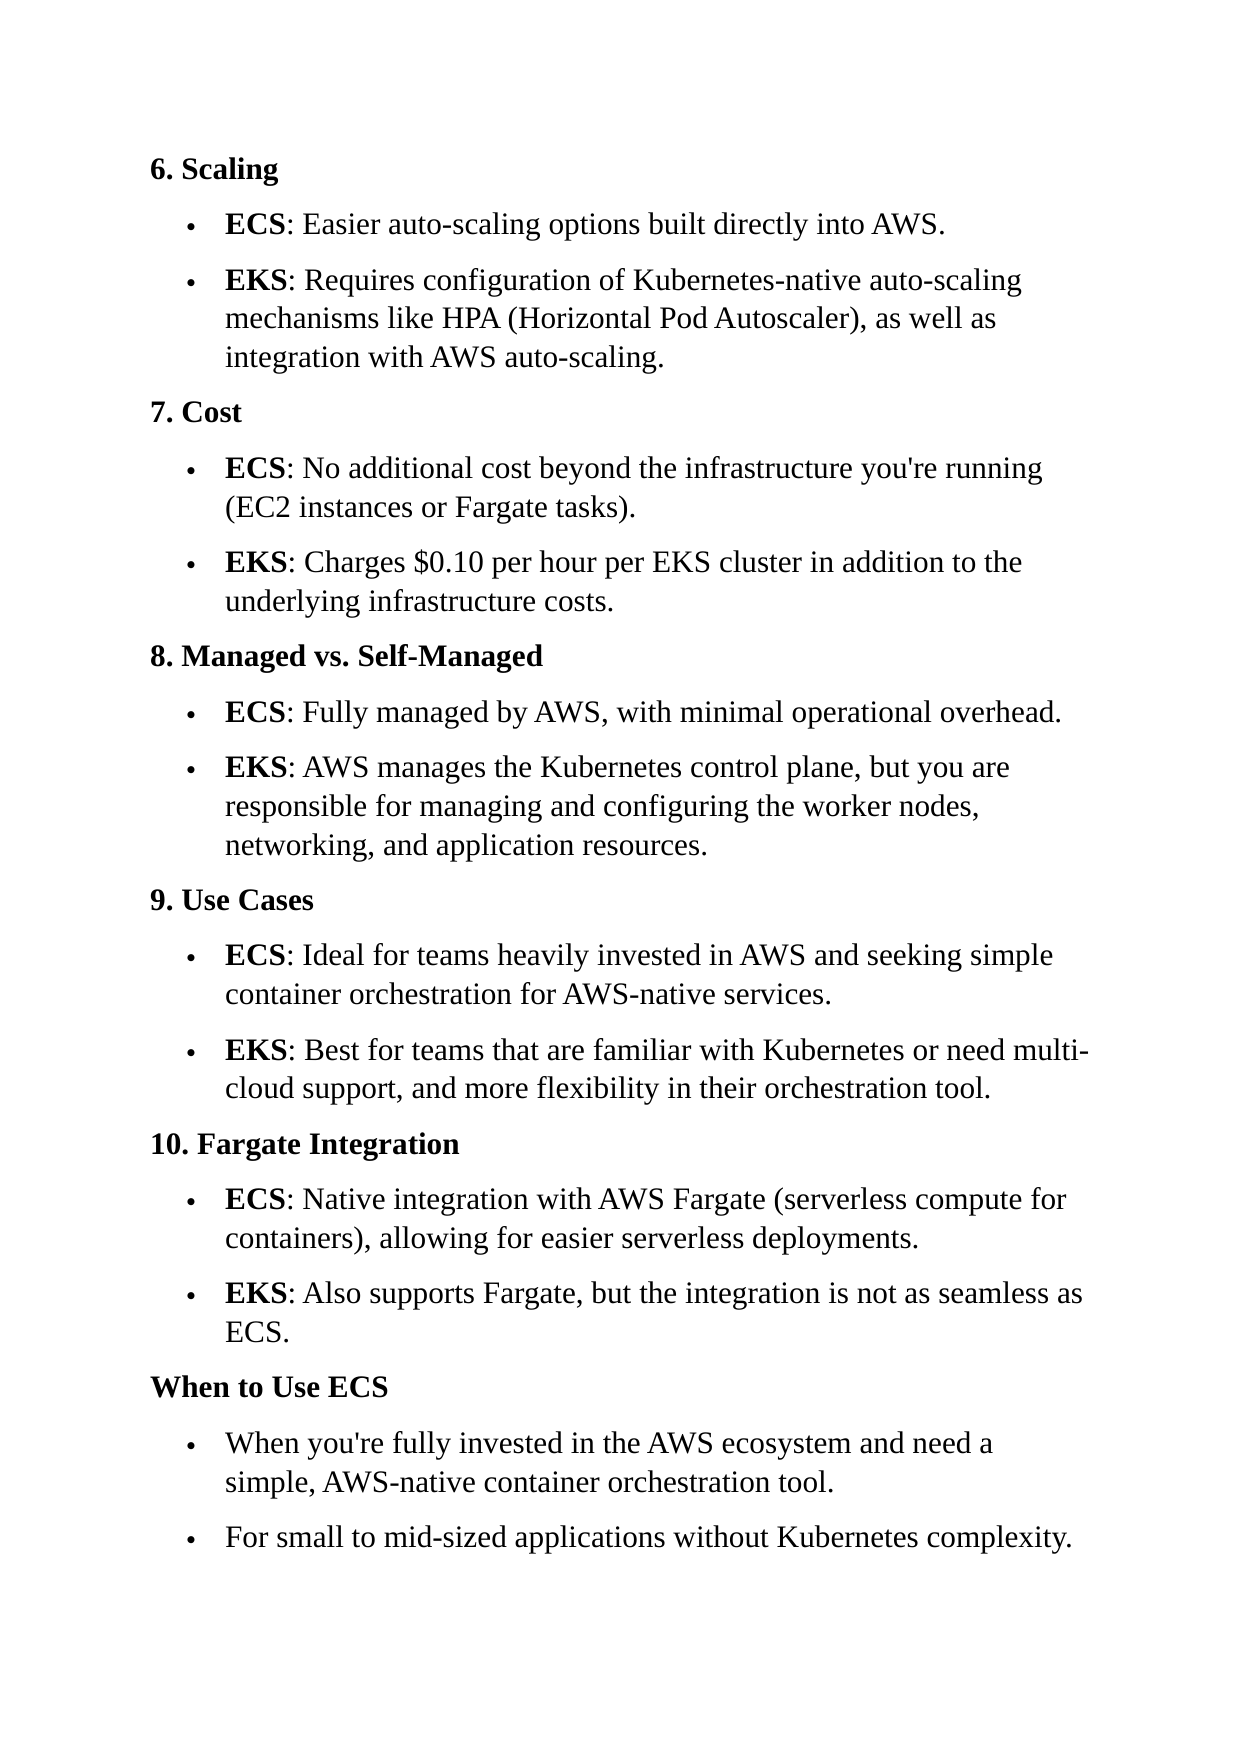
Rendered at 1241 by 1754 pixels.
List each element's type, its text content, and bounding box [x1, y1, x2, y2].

list ECS: Ideal for teams heavily invested in AWS and seeking simple container orchestration for AWS-native services. [187, 937, 1090, 1011]
text 9. Use Cases [150, 881, 1090, 917]
list EKS: AWS manages the Kubernetes control plane, but you are responsible for managing and configuring the worker nodes, networking, and application resources. [187, 748, 1090, 862]
list ECS: No additional cost beyond the infrastructure you're running (EC2 instances or Fargate tasks). [187, 449, 1090, 524]
list For small to mid-sized applications without Kubernetes complexity. [187, 1518, 1090, 1554]
list ECS: Fully managed by AWS, with minimal operational overhead. [187, 693, 1090, 729]
text 8. Managed vs. Self-Managed [150, 637, 1090, 673]
list EKS: Requires configuration of Kubernetes-native auto-scaling mechanisms like HPA (Horizontal Pod Autoscaler), as well as integration with AWS auto-scaling. [187, 261, 1090, 374]
text 6. Scaling [150, 150, 1090, 186]
list EKS: Also supports Fargate, but the integration is not as seamless as ECS. [187, 1274, 1090, 1349]
list When you're fully invested in the AWS ecosystem and need a simple, AWS-native container orchestration tool. [187, 1424, 1090, 1499]
text When to Use ECS [150, 1369, 1090, 1405]
text 7. Cost [150, 394, 1090, 430]
list EKS: Best for teams that are familiar with Kubernetes or need multi-cloud support, and more flexibility in their orchestration tool. [187, 1031, 1090, 1106]
list EKS: Charges $0.10 per hour per EKS cluster in addition to the underlying infrastructure costs. [187, 543, 1090, 618]
text 10. Fargate Integration [150, 1125, 1090, 1161]
list ECS: Easier auto-scaling options built directly into AWS. [187, 205, 1090, 241]
list ECS: Native integration with AWS Fargate (serverless compute for containers), allowing for easier serverless deployments. [187, 1180, 1090, 1255]
